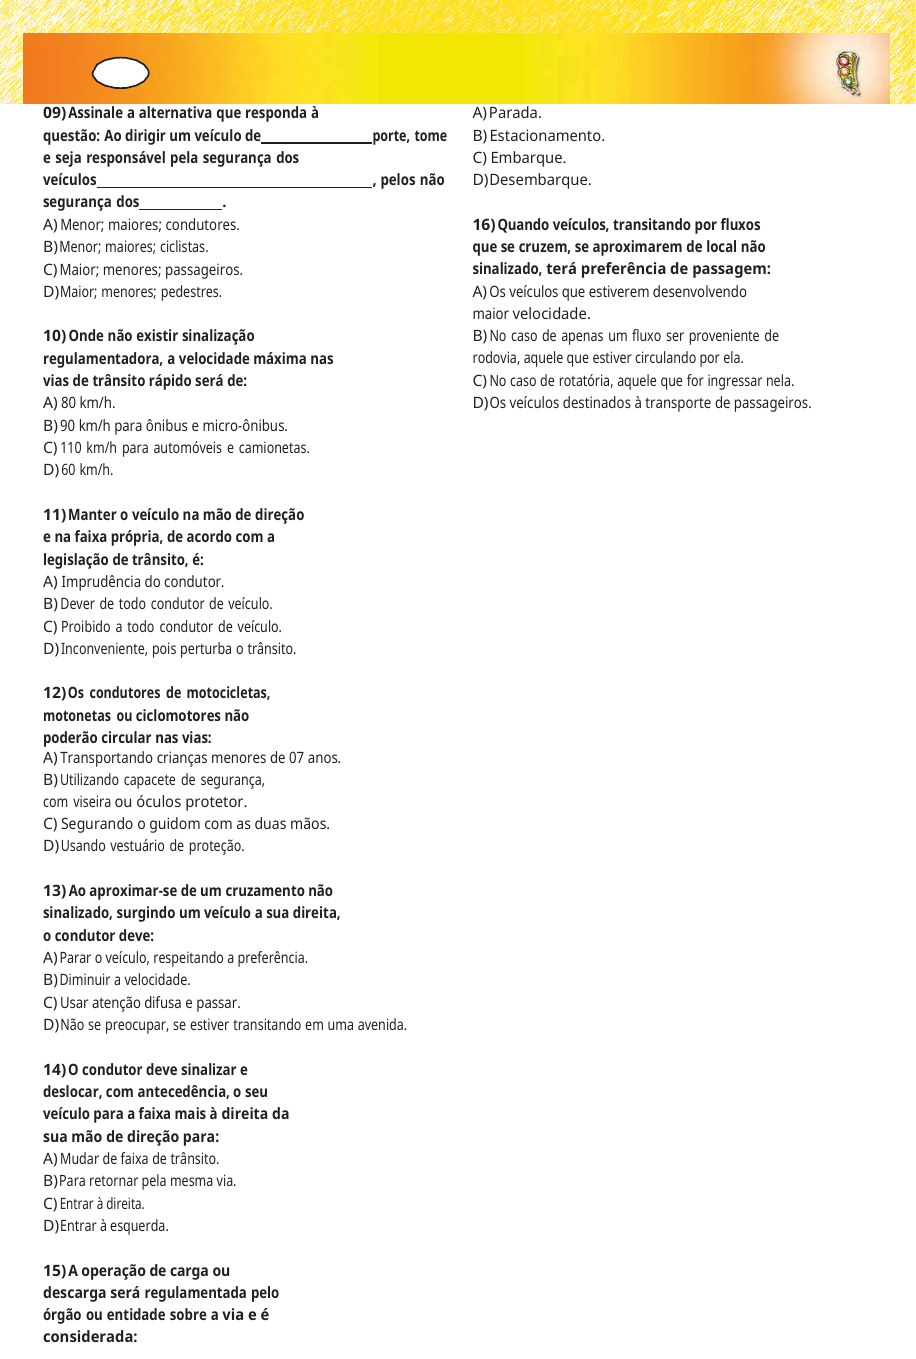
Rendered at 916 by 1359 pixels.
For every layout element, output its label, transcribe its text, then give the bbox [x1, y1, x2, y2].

list Parar o veículo, respeitando a preferência. [43, 947, 440, 968]
list Entrar à direita. [43, 1192, 440, 1214]
list Não se preocupar, se estiver transitando em uma avenida. [43, 1014, 440, 1035]
list Os veículos destinados à transporte de passageiros. [472, 392, 911, 413]
subtitle Ao aproximar-se de um cruzamento não sinalizado, surgindo um veículo a sua direita, o condutor deve: [43, 880, 347, 946]
list 80 km/h. [43, 392, 440, 413]
list Dever de todo condutor de veículo. [43, 593, 440, 614]
list Imprudência do condutor. [43, 571, 440, 592]
list No caso de apenas um fluxo ser proveniente de rodovia, aquele que estiver circulando por ela. [472, 325, 819, 368]
list Maior; menores; pedestres. [43, 281, 440, 302]
list Desembarque. [472, 169, 911, 190]
list Para retornar pela mesma via. [43, 1170, 440, 1191]
list Parada. [472, 102, 911, 123]
list 90 km/h para ônibus e micro-ônibus. [43, 415, 440, 436]
list Entrar à esquerda. [43, 1215, 440, 1236]
subtitle Assinale a alternativa que responda à questão: Ao dirigir um veículo de porte, tome todo o cuidado e seja responsável pela segurança dos veículos , pelos não motorizados e pela segurança dos . [43, 102, 352, 212]
subtitle Quando veículos, transitando por fluxos que se cruzem, se aproximarem de local não sinalizado, terá preferência de passagem: [472, 213, 788, 279]
list 60 km/h. [43, 459, 440, 480]
list Usando vestuário de proteção. [43, 835, 440, 856]
subtitle Os condutores de motocicletas, motonetas ou ciclomotores não poderão circular nas vias: [43, 682, 307, 748]
picture [0, 0, 916, 104]
list Os veículos que estiverem desenvolvendo maior velocidade. [472, 280, 771, 324]
list Maior; menores; passageiros. [43, 258, 440, 279]
list Menor; maiores; ciclistas. [43, 236, 440, 257]
list 110 km/h para automóveis e camionetas. [43, 437, 440, 458]
list Menor; maiores; condutores. [43, 214, 440, 235]
list Transportando crianças menores de 07 anos. [43, 749, 440, 767]
list Utilizando capacete de segurança, com viseira ou óculos protetor. [43, 768, 289, 812]
list Proibido a todo condutor de veículo. [43, 615, 440, 637]
subtitle O condutor deve sinalizar e deslocar, com antecedência, o seu veículo para a faixa mais à direita da sua mão de direção para: [43, 1058, 297, 1147]
list Segurando o guidom com as duas mãos. [43, 813, 440, 834]
list No caso de rotatória, aquele que for ingressar nela. [472, 370, 911, 391]
list Embarque. [472, 147, 911, 168]
list Diminuir a velocidade. [43, 969, 440, 990]
list Inconveniente, pois perturba o trânsito. [43, 638, 440, 659]
subtitle Onde não existir sinalização regulamentadora, a velocidade máxima nas vias de trânsito rápido será de: [43, 325, 345, 391]
list Mudar de faixa de trânsito. [43, 1148, 440, 1169]
list Usar atenção difusa e passar. [43, 991, 440, 1013]
subtitle Manter o veículo na mão de direção e na faixa própria, de acordo com a legislação de trânsito, é: [43, 504, 315, 569]
list Estacionamento. [472, 124, 911, 146]
subtitle A operação de carga ou descarga será regulamentada pelo órgão ou entidade sobre a via e é considerada: [43, 1259, 296, 1347]
